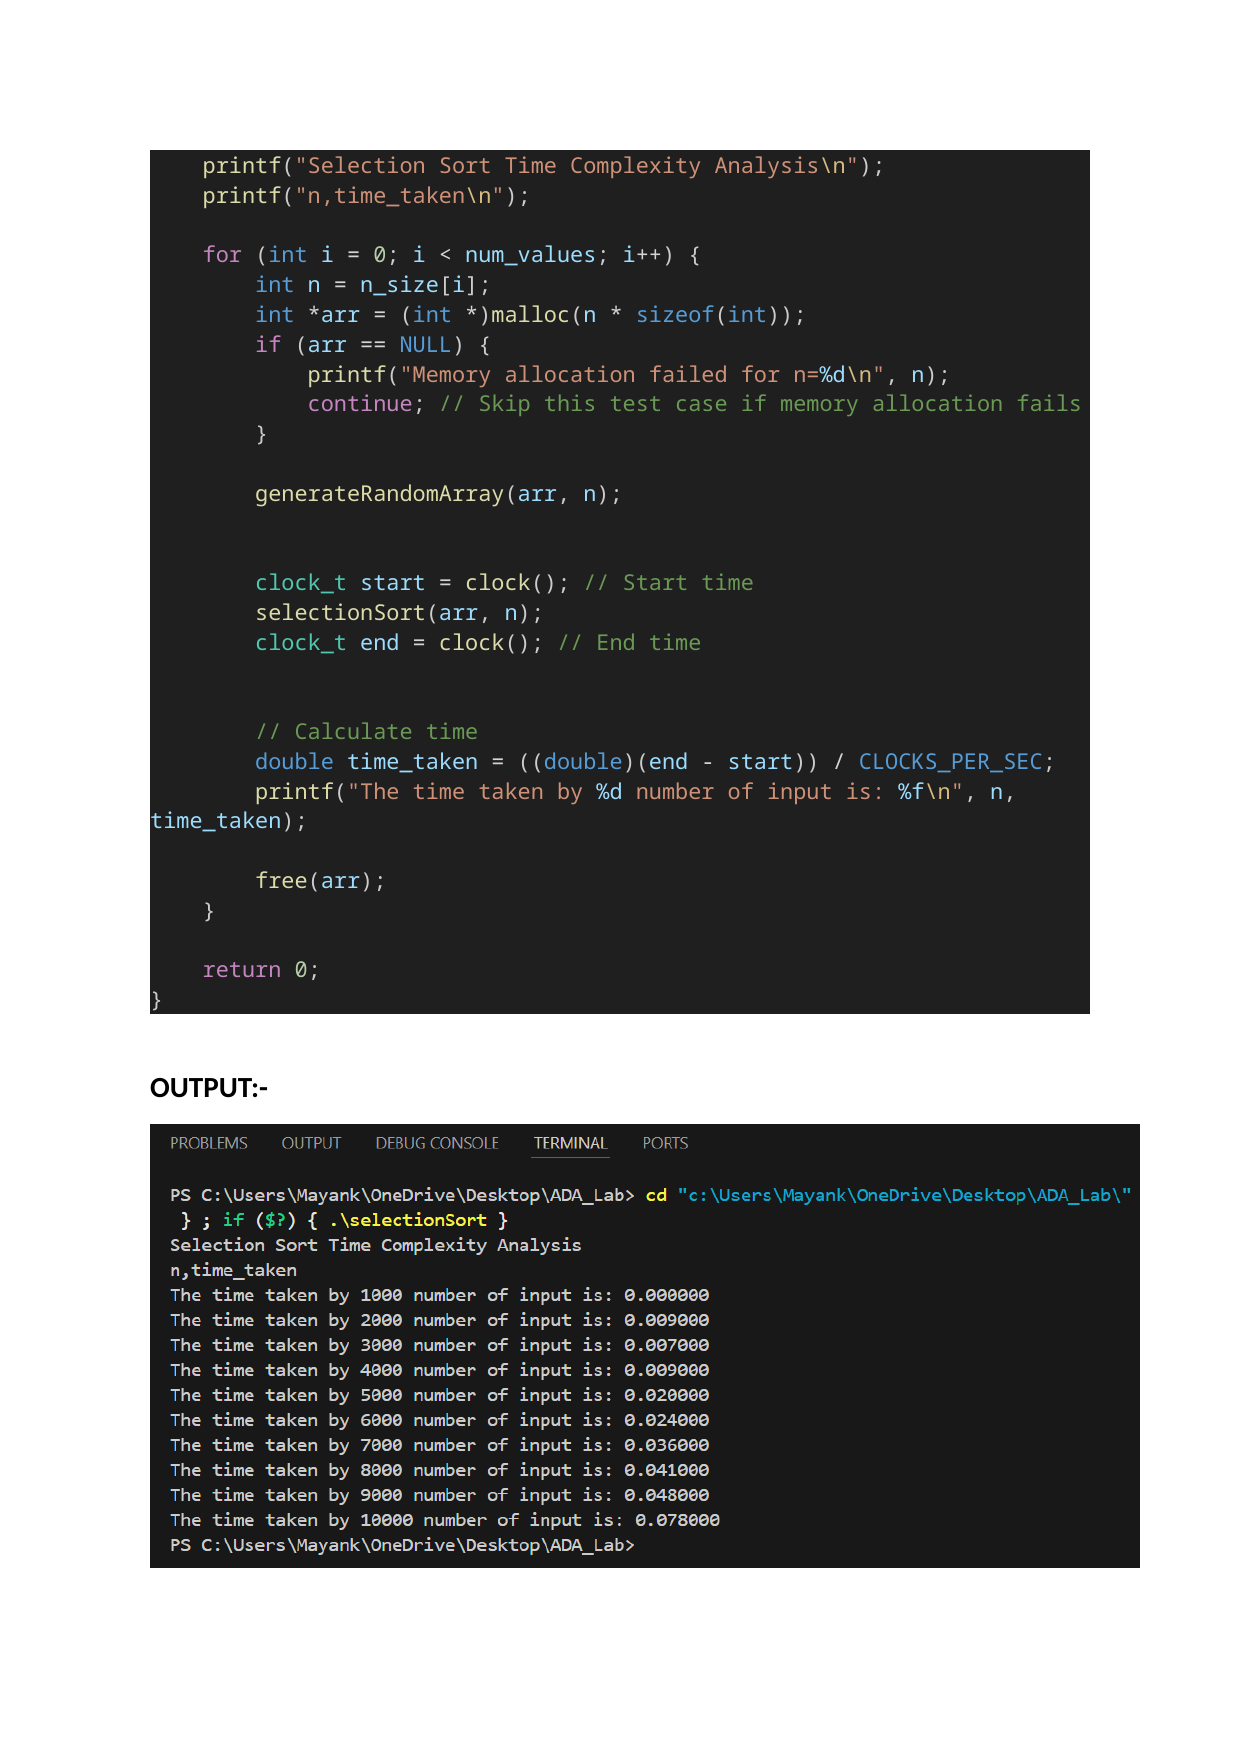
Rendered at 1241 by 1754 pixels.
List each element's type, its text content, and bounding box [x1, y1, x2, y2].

text free(arr); [150, 865, 1090, 895]
text for (int i = 0; i < num_values; i++) { [150, 239, 1090, 269]
text if (arr == NULL) { [150, 329, 1090, 358]
text clock_t start = clock(); // Start time [150, 567, 1090, 597]
text } [150, 895, 1090, 924]
text } [150, 984, 1090, 1014]
text selectionSort(arr, n); [150, 597, 1090, 627]
text clock_t end = clock(); // End time [150, 627, 1090, 656]
text } [150, 418, 1090, 448]
text printf("Memory allocation failed for n=%d\n", n); [150, 358, 1090, 388]
text return 0; [150, 954, 1090, 984]
picture [150, 1124, 1140, 1568]
text continue; // Skip this test case if memory allocation fails [150, 388, 1090, 418]
text double time_taken = ((double)(end - start)) / CLOCKS_PER_SEC; [150, 746, 1090, 776]
text printf("n,time_taken\n"); [150, 180, 1090, 209]
text generateRandomArray(arr, n); [150, 478, 1090, 507]
text int n = n_size[i]; [150, 269, 1090, 299]
text int *arr = (int *)malloc(n * sizeof(int)); [150, 299, 1090, 329]
text // Calculate time [150, 716, 1090, 746]
text OUTPUT:- [150, 1069, 1090, 1105]
text printf("The time taken by %d number of input is: %f\n", n, time_taken); [150, 776, 1090, 835]
text printf("Selection Sort Time Complexity Analysis\n"); [150, 150, 1090, 180]
